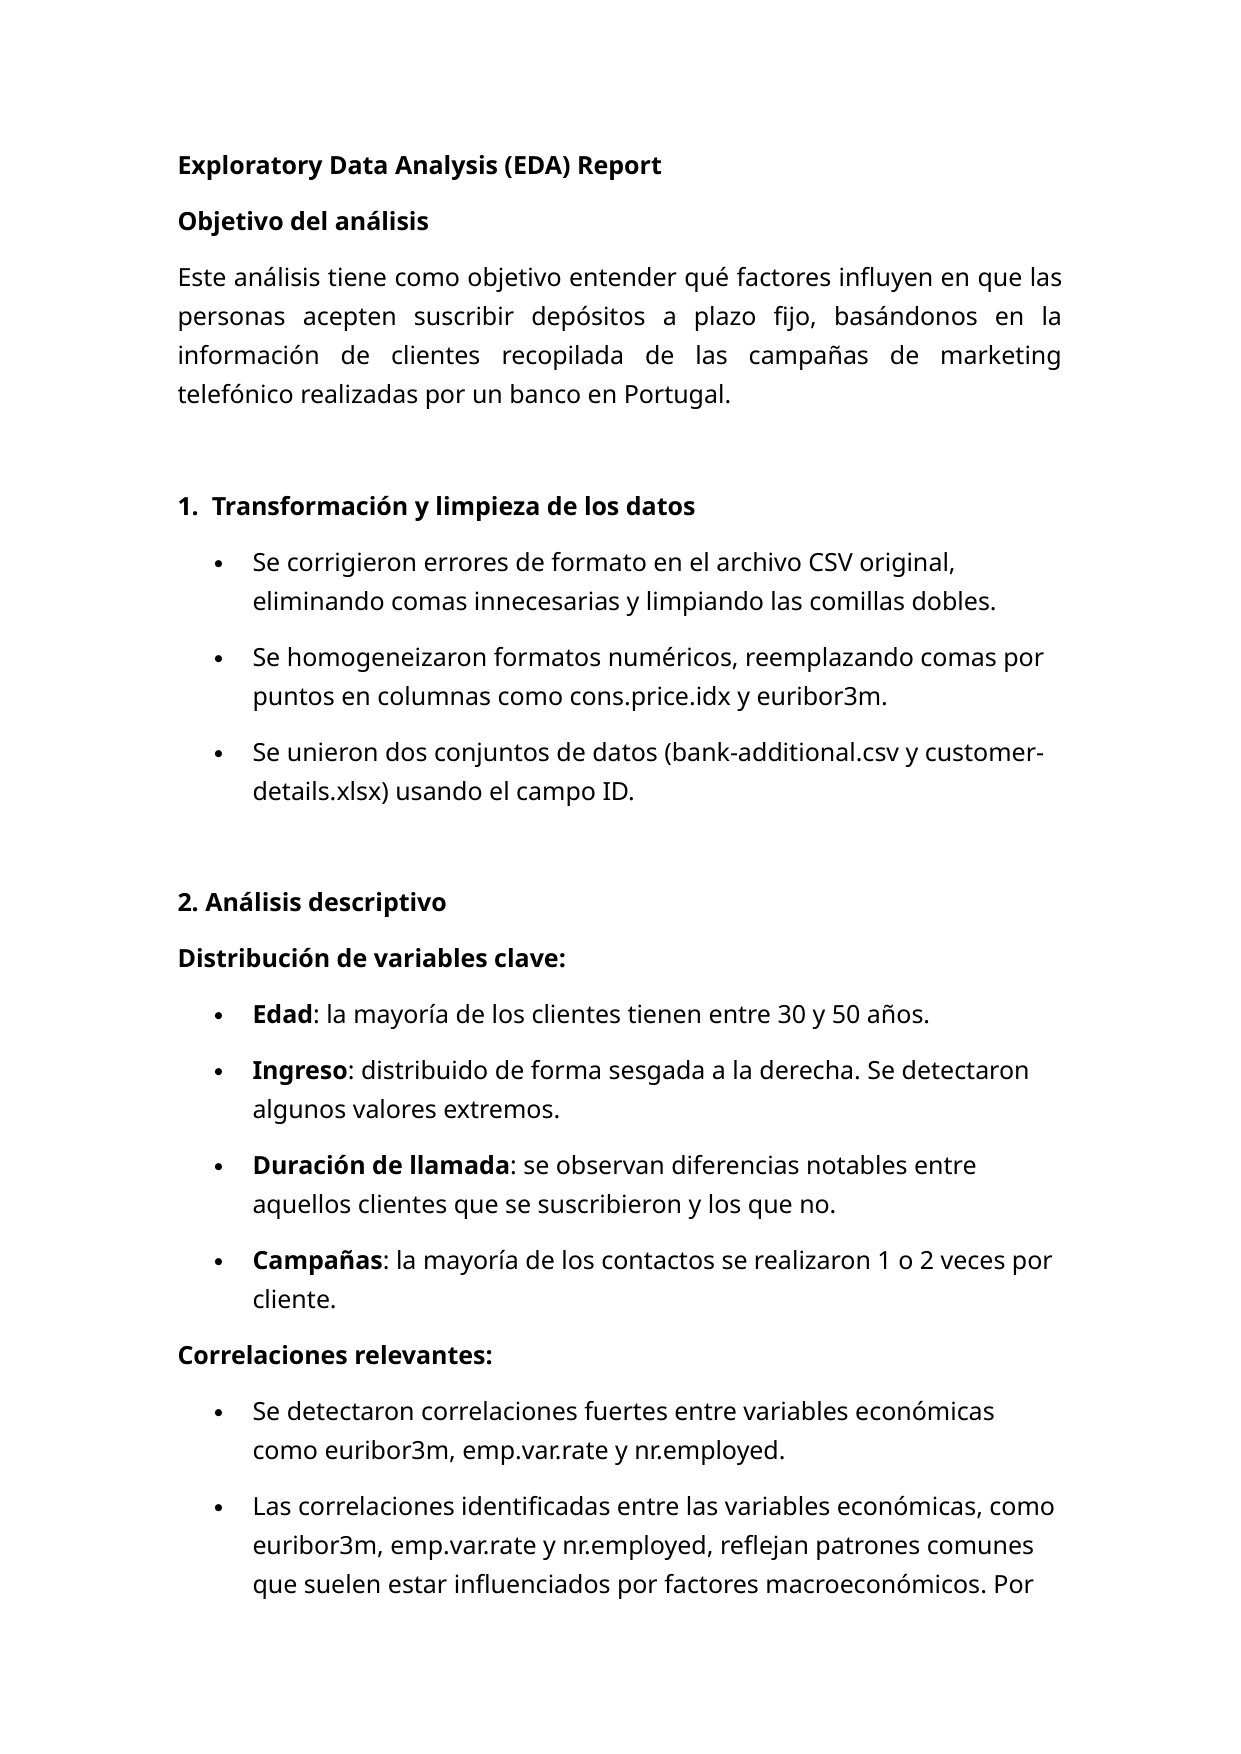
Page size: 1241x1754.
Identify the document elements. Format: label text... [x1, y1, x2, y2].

list Se detectaron correlaciones fuertes entre variables económicas como euribor3m, emp.var.rate y nr.employed. [215, 1393, 1063, 1467]
text 2. Análisis descriptivo [177, 885, 1063, 919]
list Se corrigieron errores de formato en el archivo CSV original, eliminando comas innecesarias y limpiando las comillas dobles. [215, 544, 1063, 617]
text Distribución de variables clave: [177, 941, 1063, 975]
text Correlaciones relevantes: [177, 1338, 1063, 1372]
list Edad: la mayoría de los clientes tienen entre 30 y 50 años. [215, 997, 1063, 1031]
list Duración de llamada: se observan diferencias notables entre aquellos clientes que se suscribieron y los que no. [215, 1148, 1063, 1221]
text Exploratory Data Analysis (EDA) Report [177, 148, 1063, 182]
text 1. Transformación y limpieza de los datos [177, 488, 1063, 522]
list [215, 1488, 1063, 1601]
text Objetivo del análisis [177, 203, 1063, 237]
text Este análisis tiene como objetivo entender qué factores influyen en que las personas acepten suscribir depósitos a plazo fijo, basándonos en la información de clientes recopilada de las campañas de marketing telefónico realizadas por un banco en Portugal. [177, 259, 1063, 411]
list Se unieron dos conjuntos de datos (bank-additional.csv y customer-details.xlsx) usando el campo ID. [215, 734, 1063, 807]
list Campañas: la mayoría de los contactos se realizaron 1 o 2 veces por cliente. [215, 1243, 1063, 1316]
list Ingreso: distribuido de forma sesgada a la derecha. Se detectaron algunos valores extremos. [215, 1053, 1063, 1126]
list Se homogeneizaron formatos numéricos, reemplazando comas por puntos en columnas como cons.price.idx y euribor3m. [215, 639, 1063, 712]
